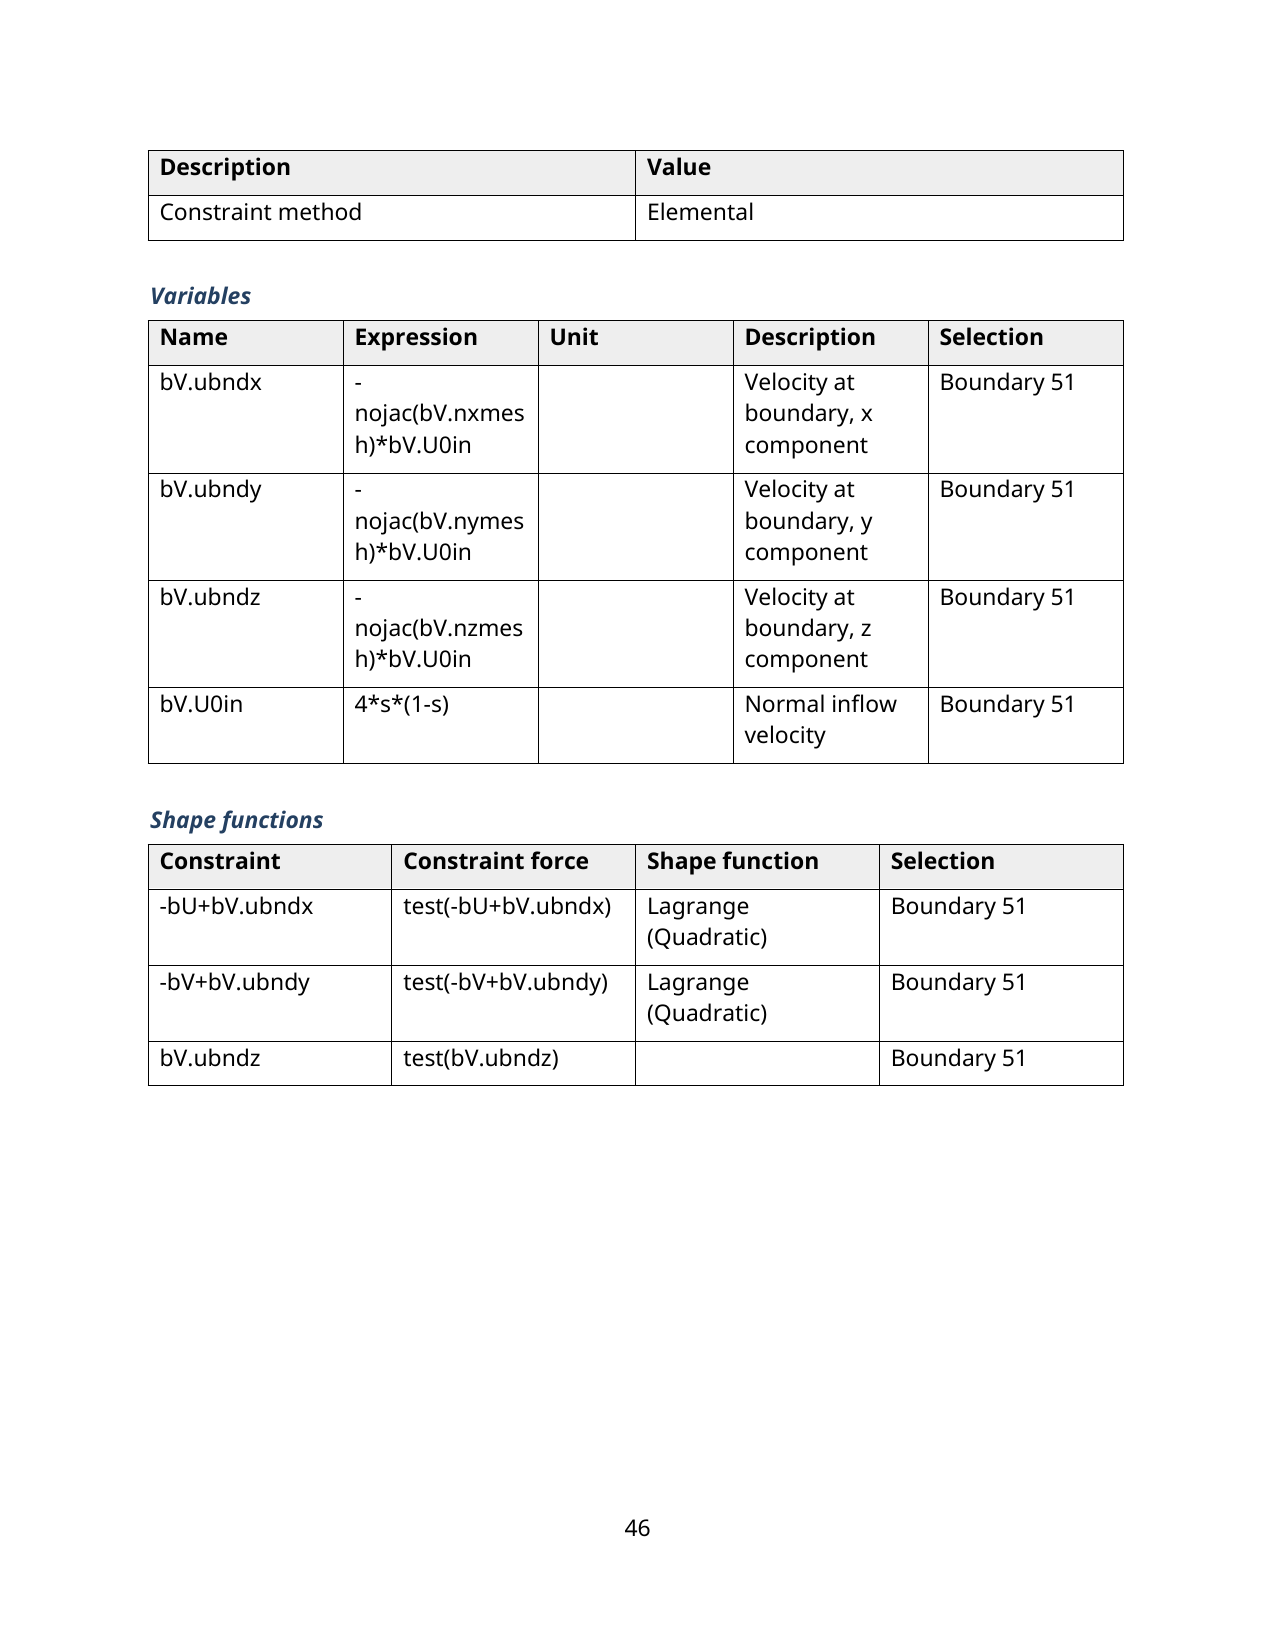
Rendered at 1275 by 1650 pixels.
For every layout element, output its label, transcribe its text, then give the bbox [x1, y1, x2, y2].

table_cell Lagrange (Quadratic) [636, 966, 879, 1041]
table_cell [539, 366, 733, 472]
table_header Expression [344, 321, 538, 365]
subtitle Shape functions [150, 804, 1125, 835]
table_header Unit [539, 321, 733, 365]
table_header Constraint [149, 845, 391, 888]
table_cell -nojac(bV.nzmesh)*bV.U0in [344, 581, 538, 687]
table_cell test(-bU+bV.ubndx) [392, 890, 635, 964]
table_cell Boundary 51 [880, 890, 1123, 964]
table_cell -nojac(bV.nxmesh)*bV.U0in [344, 366, 538, 472]
table_cell Boundary 51 [929, 366, 1123, 472]
table_header Name [149, 321, 343, 365]
table_header Selection [929, 321, 1123, 365]
table_cell test(-bV+bV.ubndy) [392, 966, 635, 1041]
table_cell [539, 581, 733, 687]
table_cell Elemental [636, 196, 1123, 239]
table_cell bV.ubndz [149, 581, 343, 687]
table_cell bV.ubndx [149, 366, 343, 472]
table_cell [636, 1042, 879, 1085]
table_cell Lagrange (Quadratic) [636, 890, 879, 964]
table_cell -bU+bV.ubndx [149, 890, 391, 964]
table_header Description [149, 151, 635, 195]
table_cell Boundary 51 [929, 474, 1123, 580]
table_cell 4*s*(1-s) [344, 688, 538, 763]
table_header Selection [880, 845, 1123, 888]
table_header Description [734, 321, 928, 365]
table_cell bV.ubndy [149, 474, 343, 580]
table_cell Normal inflow velocity [734, 688, 928, 763]
table_cell Boundary 51 [929, 581, 1123, 687]
table_header Value [636, 151, 1123, 195]
table_cell bV.U0in [149, 688, 343, 763]
table_cell Constraint method [149, 196, 635, 239]
table_cell Velocity at boundary, y component [734, 474, 928, 580]
table_cell [539, 688, 733, 763]
table_cell Velocity at boundary, x component [734, 366, 928, 472]
table_cell Boundary 51 [929, 688, 1123, 763]
subtitle Variables [150, 280, 1125, 311]
table_cell Boundary 51 [880, 1042, 1123, 1085]
table_cell Velocity at boundary, z component [734, 581, 928, 687]
table_cell -nojac(bV.nymesh)*bV.U0in [344, 474, 538, 580]
table_cell bV.ubndz [149, 1042, 391, 1085]
table_cell test(bV.ubndz) [392, 1042, 635, 1085]
table_cell -bV+bV.ubndy [149, 966, 391, 1041]
table_cell Boundary 51 [880, 966, 1123, 1041]
table_cell [539, 474, 733, 580]
table_header Constraint force [392, 845, 635, 888]
table_header Shape function [636, 845, 879, 888]
